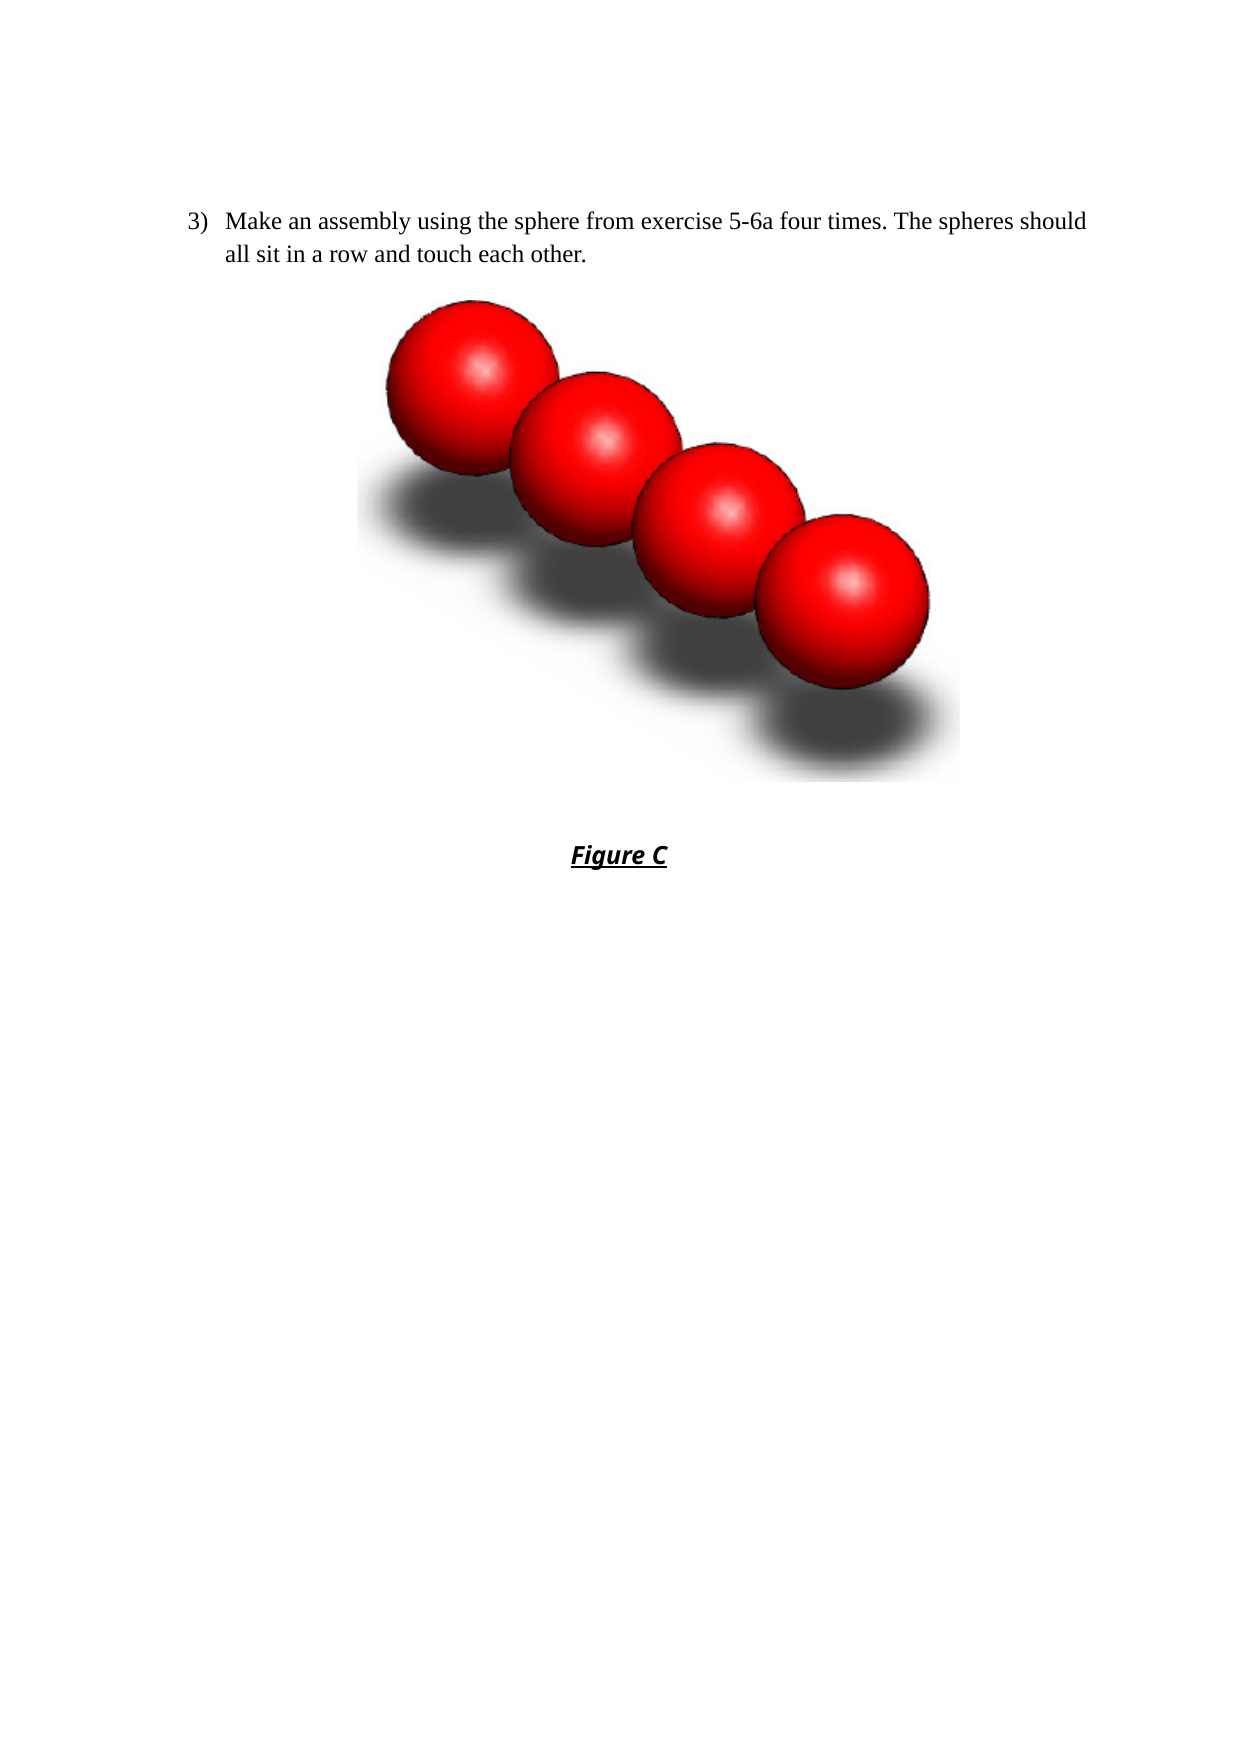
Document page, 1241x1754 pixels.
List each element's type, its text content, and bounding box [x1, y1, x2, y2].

picture [336, 300, 979, 782]
text Figure C [150, 837, 1090, 871]
list Make an assembly using the sphere from exercise 5-6a four times. The spheres should all sit in a row and touch each other. [187, 206, 1090, 268]
